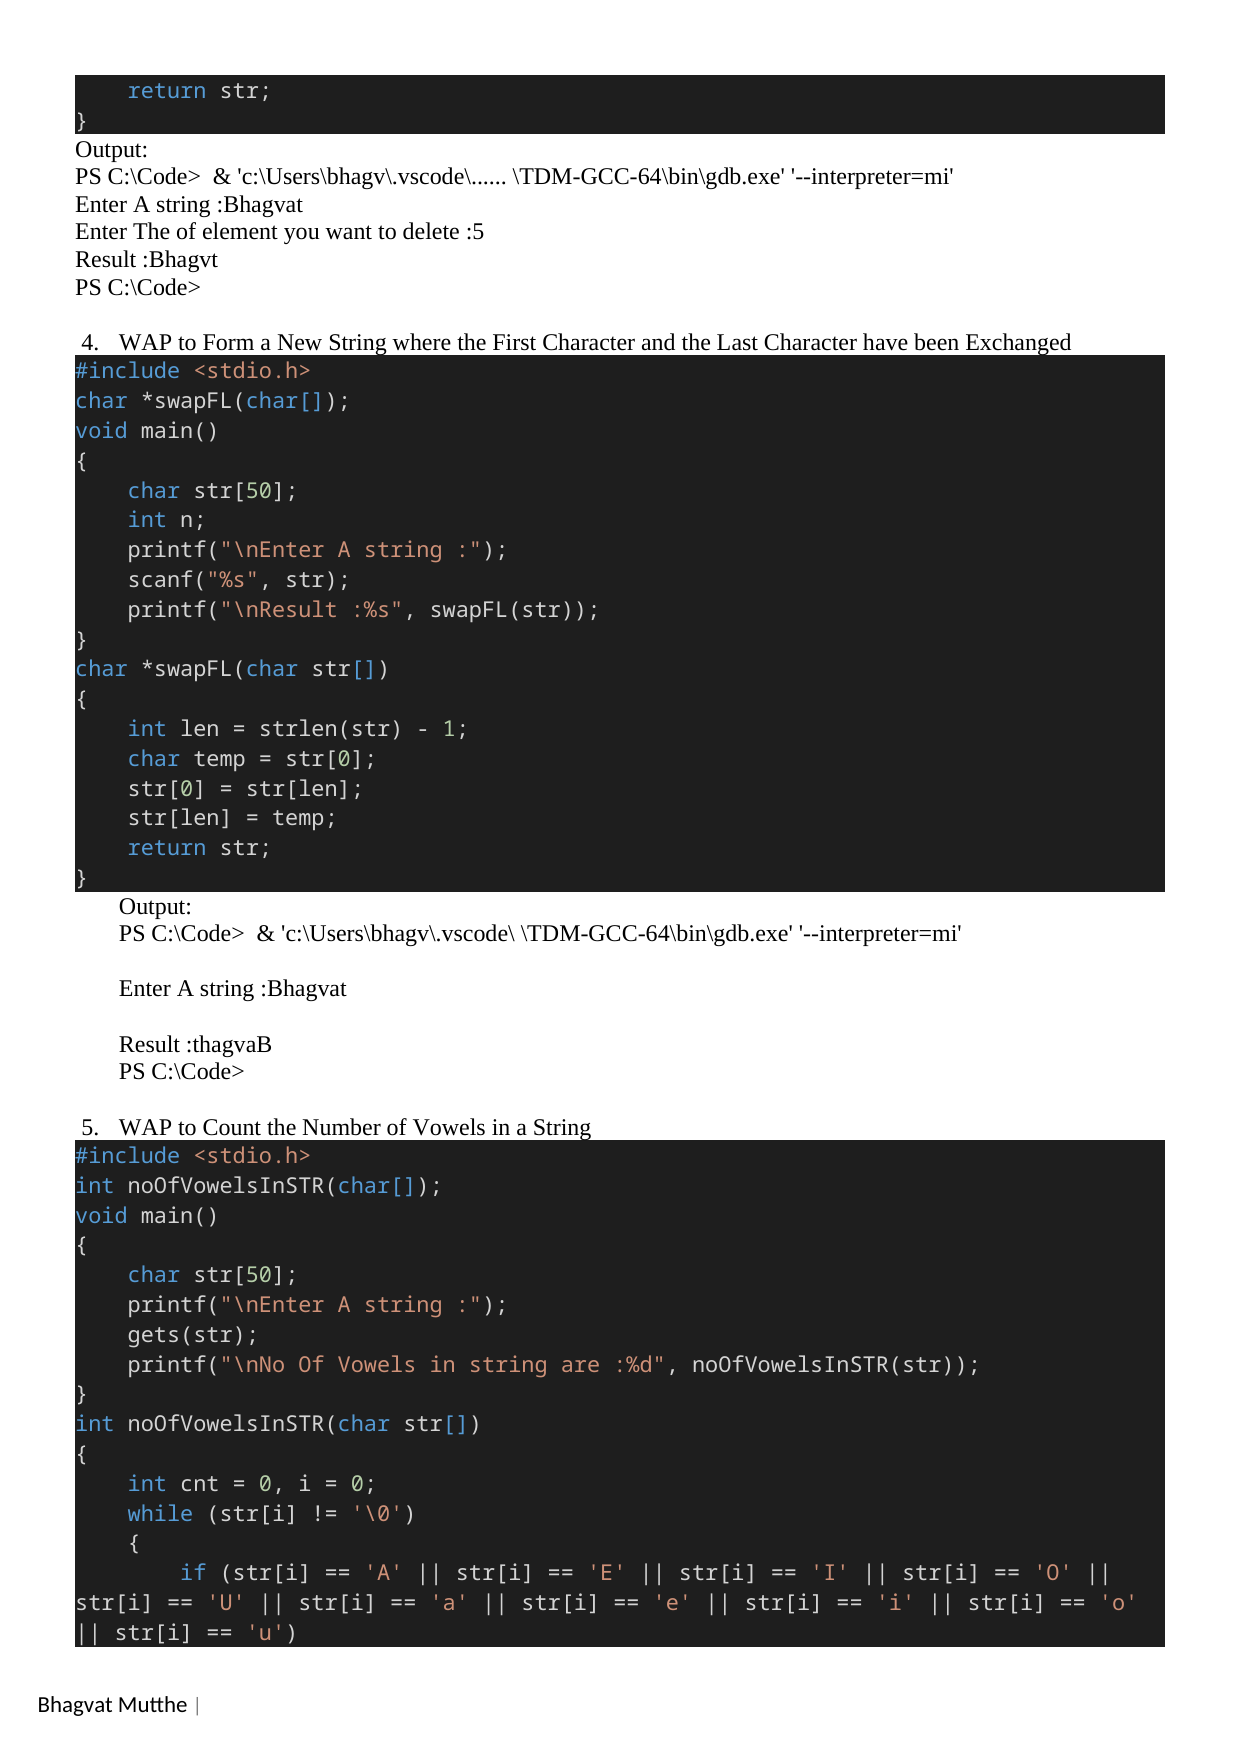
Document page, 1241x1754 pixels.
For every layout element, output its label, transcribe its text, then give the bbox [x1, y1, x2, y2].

text printf("\nNo Of Vowels in string are :%d", noOfVowelsInSTR(str)); [75, 1349, 1165, 1378]
text PS C:\Code> & 'c:\Users\bhagv\.vscode\ \TDM-GCC-64\bin\gdb.exe' '--interpreter=mi' [119, 919, 1165, 947]
text char str[50]; [75, 1259, 1165, 1289]
text char temp = str[0]; [75, 743, 1165, 772]
text str[len] = temp; [75, 802, 1165, 832]
text } [75, 1378, 1165, 1408]
text return str; [75, 75, 1165, 105]
text void main() [75, 1200, 1165, 1229]
text str[0] = str[len]; [75, 772, 1165, 802]
text } [75, 862, 1165, 892]
text gets(str); [75, 1319, 1165, 1349]
text Result :thagvaB [119, 1030, 1165, 1057]
text char str[50]; [75, 474, 1165, 504]
text int noOfVowelsInSTR(char[]); [75, 1170, 1165, 1200]
text Output: [75, 134, 1165, 162]
text #include <stdio.h> [75, 1140, 1165, 1170]
text return str; [75, 832, 1165, 862]
text Enter The of element you want to delete :5 [75, 217, 1165, 245]
text int noOfVowelsInSTR(char str[]) [75, 1408, 1165, 1438]
text { [75, 1438, 1165, 1468]
text while (str[i] != '\0') [75, 1498, 1165, 1527]
text char *swapFL(char[]); [75, 385, 1165, 415]
text { [75, 1229, 1165, 1259]
text void main() [75, 415, 1165, 445]
text int cnt = 0, i = 0; [75, 1468, 1165, 1498]
text { [75, 445, 1165, 474]
text printf("\nEnter A string :"); [75, 534, 1165, 564]
text Result :Bhagvt [75, 245, 1165, 273]
list WAP to Form a New String where the First Character and the Last Character have been Exchanged [81, 328, 1165, 355]
text scanf("%s", str); [75, 564, 1165, 594]
text int len = strlen(str) - 1; [75, 713, 1165, 743]
text int n; [75, 504, 1165, 534]
text } [75, 105, 1165, 134]
text Output: [119, 892, 1165, 919]
text } [75, 623, 1165, 653]
text char *swapFL(char str[]) [75, 653, 1165, 683]
text PS C:\Code> & 'c:\Users\bhagv\.vscode\...... \TDM-GCC-64\bin\gdb.exe' '--interpreter=mi' [75, 162, 1165, 190]
text Enter A string :Bhagvat [75, 190, 1165, 217]
text #include <stdio.h> [75, 355, 1165, 385]
list WAP to Count the Number of Vowels in a String [81, 1112, 1165, 1140]
text { [75, 1527, 1165, 1557]
text printf("\nEnter A string :"); [75, 1289, 1165, 1319]
text Enter A string :Bhagvat [119, 974, 1165, 1002]
text printf("\nResult :%s", swapFL(str)); [75, 594, 1165, 623]
text if (str[i] == 'A' || str[i] == 'E' || str[i] == 'I' || str[i] == 'O' || str[i] == 'U' || str[i] == 'a' || str[i] == 'e' || str[i] == 'i' || str[i] == 'o' || str[i] == 'u') [75, 1557, 1165, 1647]
text { [75, 683, 1165, 713]
text PS C:\Code> [119, 1057, 1165, 1085]
text PS C:\Code> [75, 273, 1165, 300]
